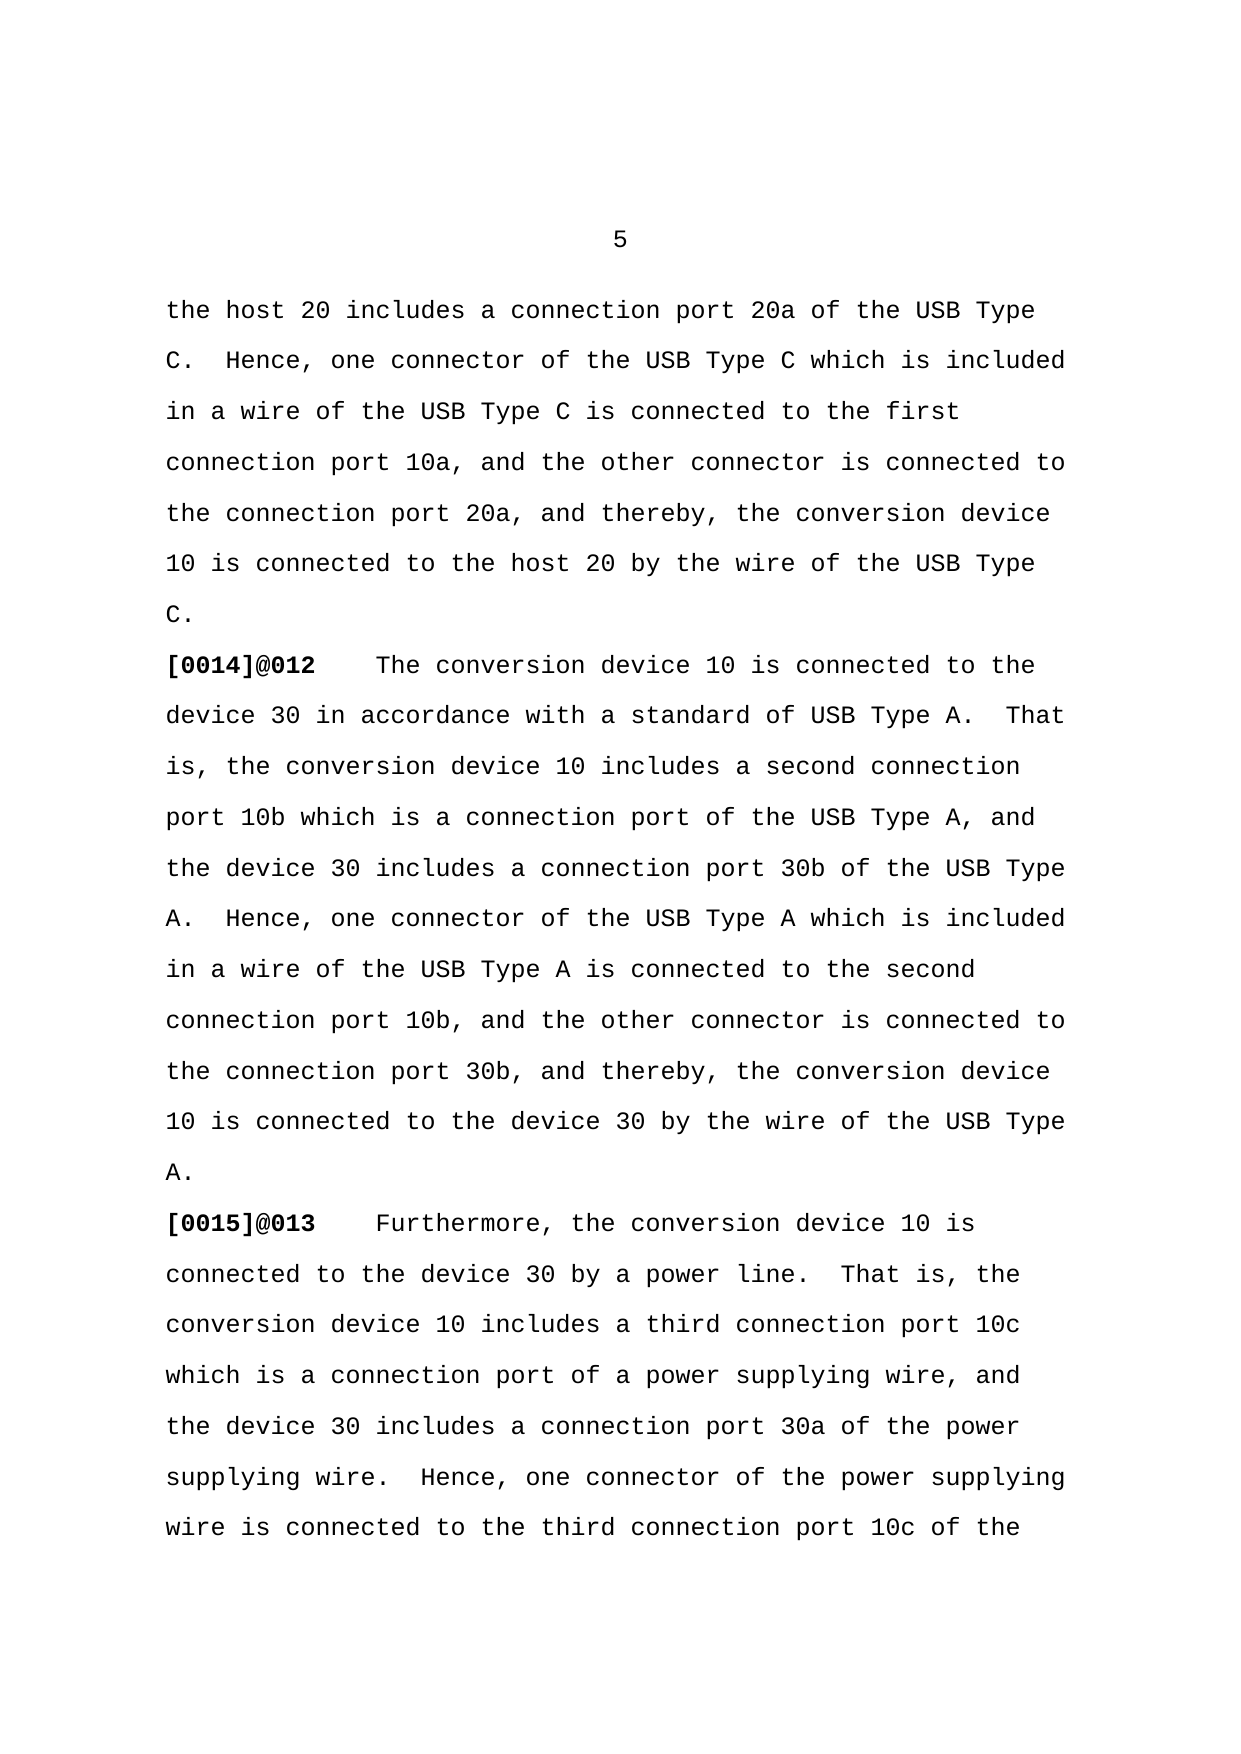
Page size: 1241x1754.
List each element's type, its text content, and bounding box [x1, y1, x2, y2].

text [165, 1191, 1075, 1546]
text [0014]@012 The conversion device 10 is connected to the device 30 in accordance with a standard of USB Type A. That is, the conversion device 10 includes a second connection port 10b which is a connection port of the USB Type A, and the device 30 includes a connection port 30b of the USB Type A. Hence, one connector of the USB Type A which is included in a wire of the USB Type A is connected to the second connection port 10b, and the other connector is connected to the connection port 30b, and thereby, the conversion device 10 is connected to the device 30 by the wire of the USB Type A. [165, 633, 1075, 1191]
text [165, 278, 1075, 633]
